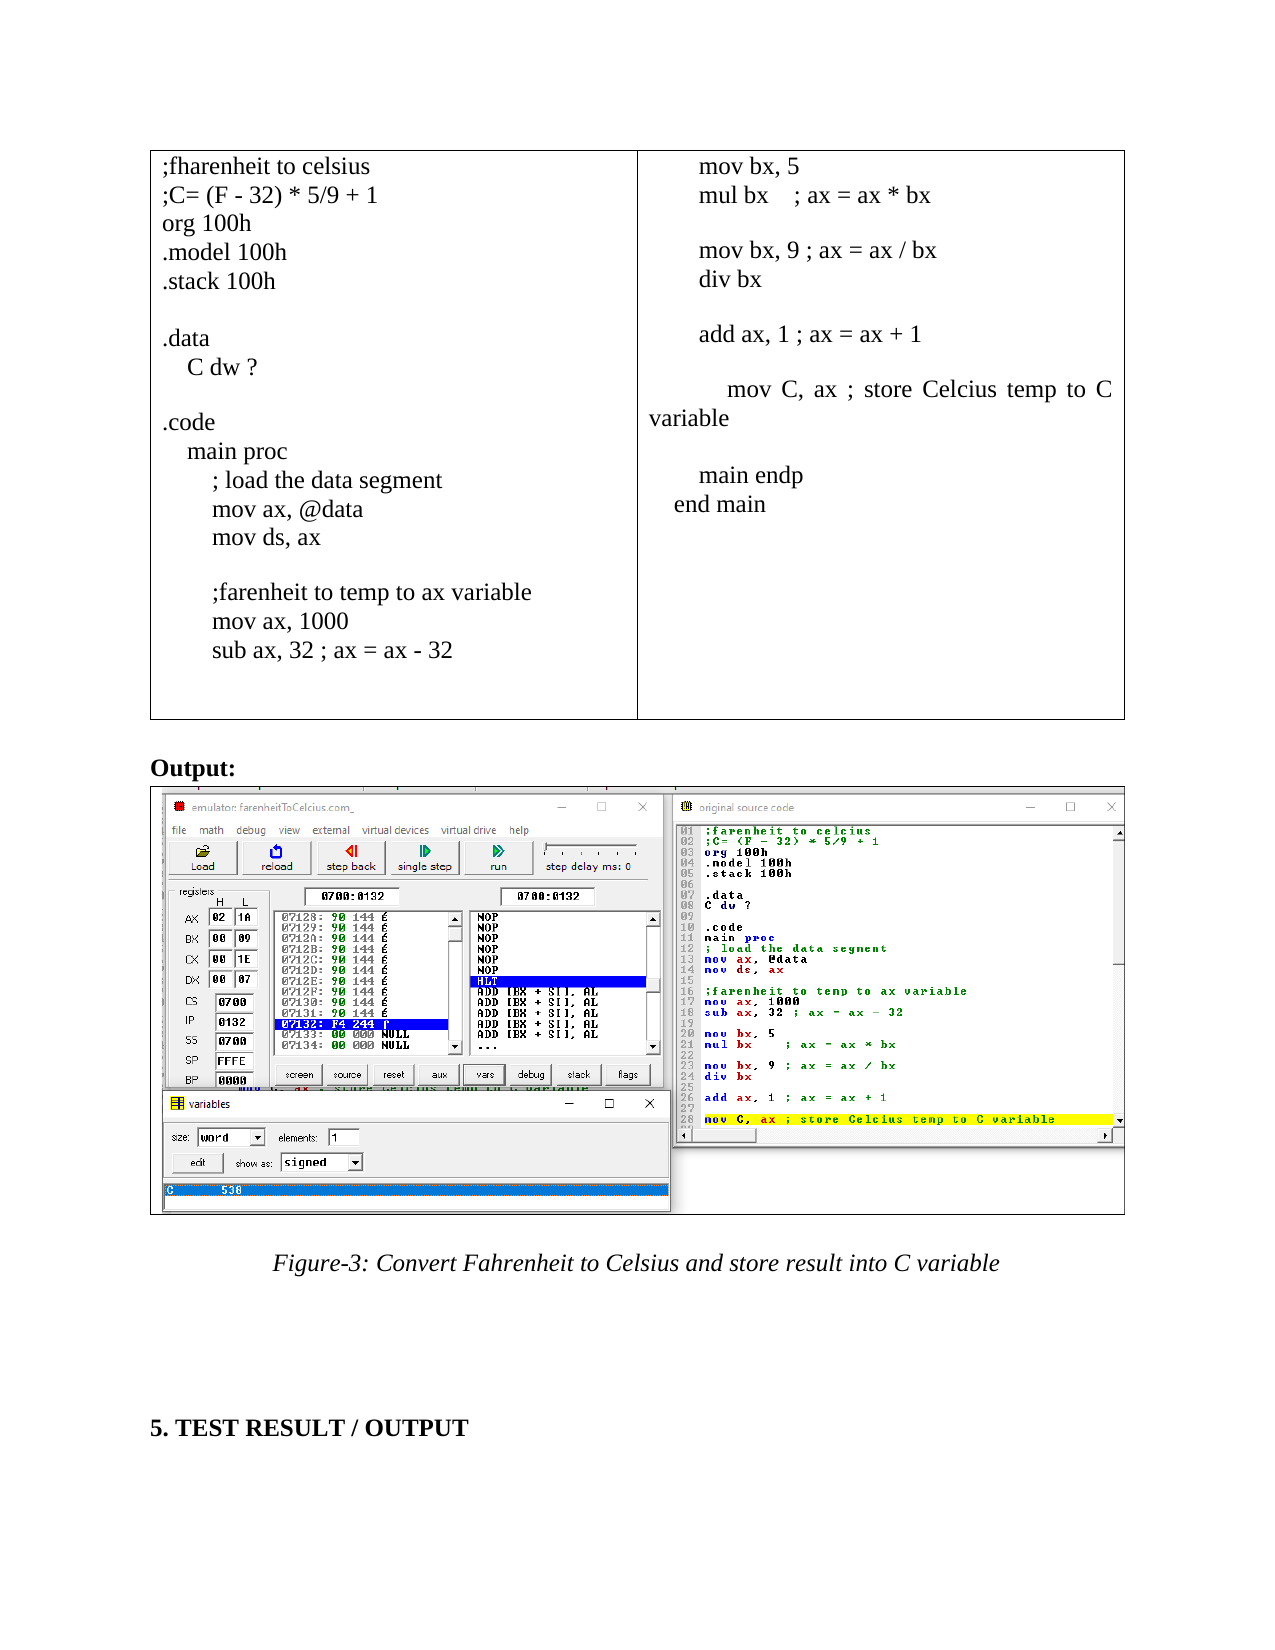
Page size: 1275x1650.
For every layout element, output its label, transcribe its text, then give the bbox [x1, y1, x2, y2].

text Figure-3: Convert Fahrenheit to Celsius and store result into C variable [150, 1248, 1125, 1277]
picture [161, 787, 1125, 1214]
table_header [151, 787, 161, 1214]
text Output: [150, 753, 1125, 782]
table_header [151, 151, 637, 719]
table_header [638, 151, 1124, 719]
text 5. TEST RESULT / OUTPUT [150, 1413, 1125, 1442]
